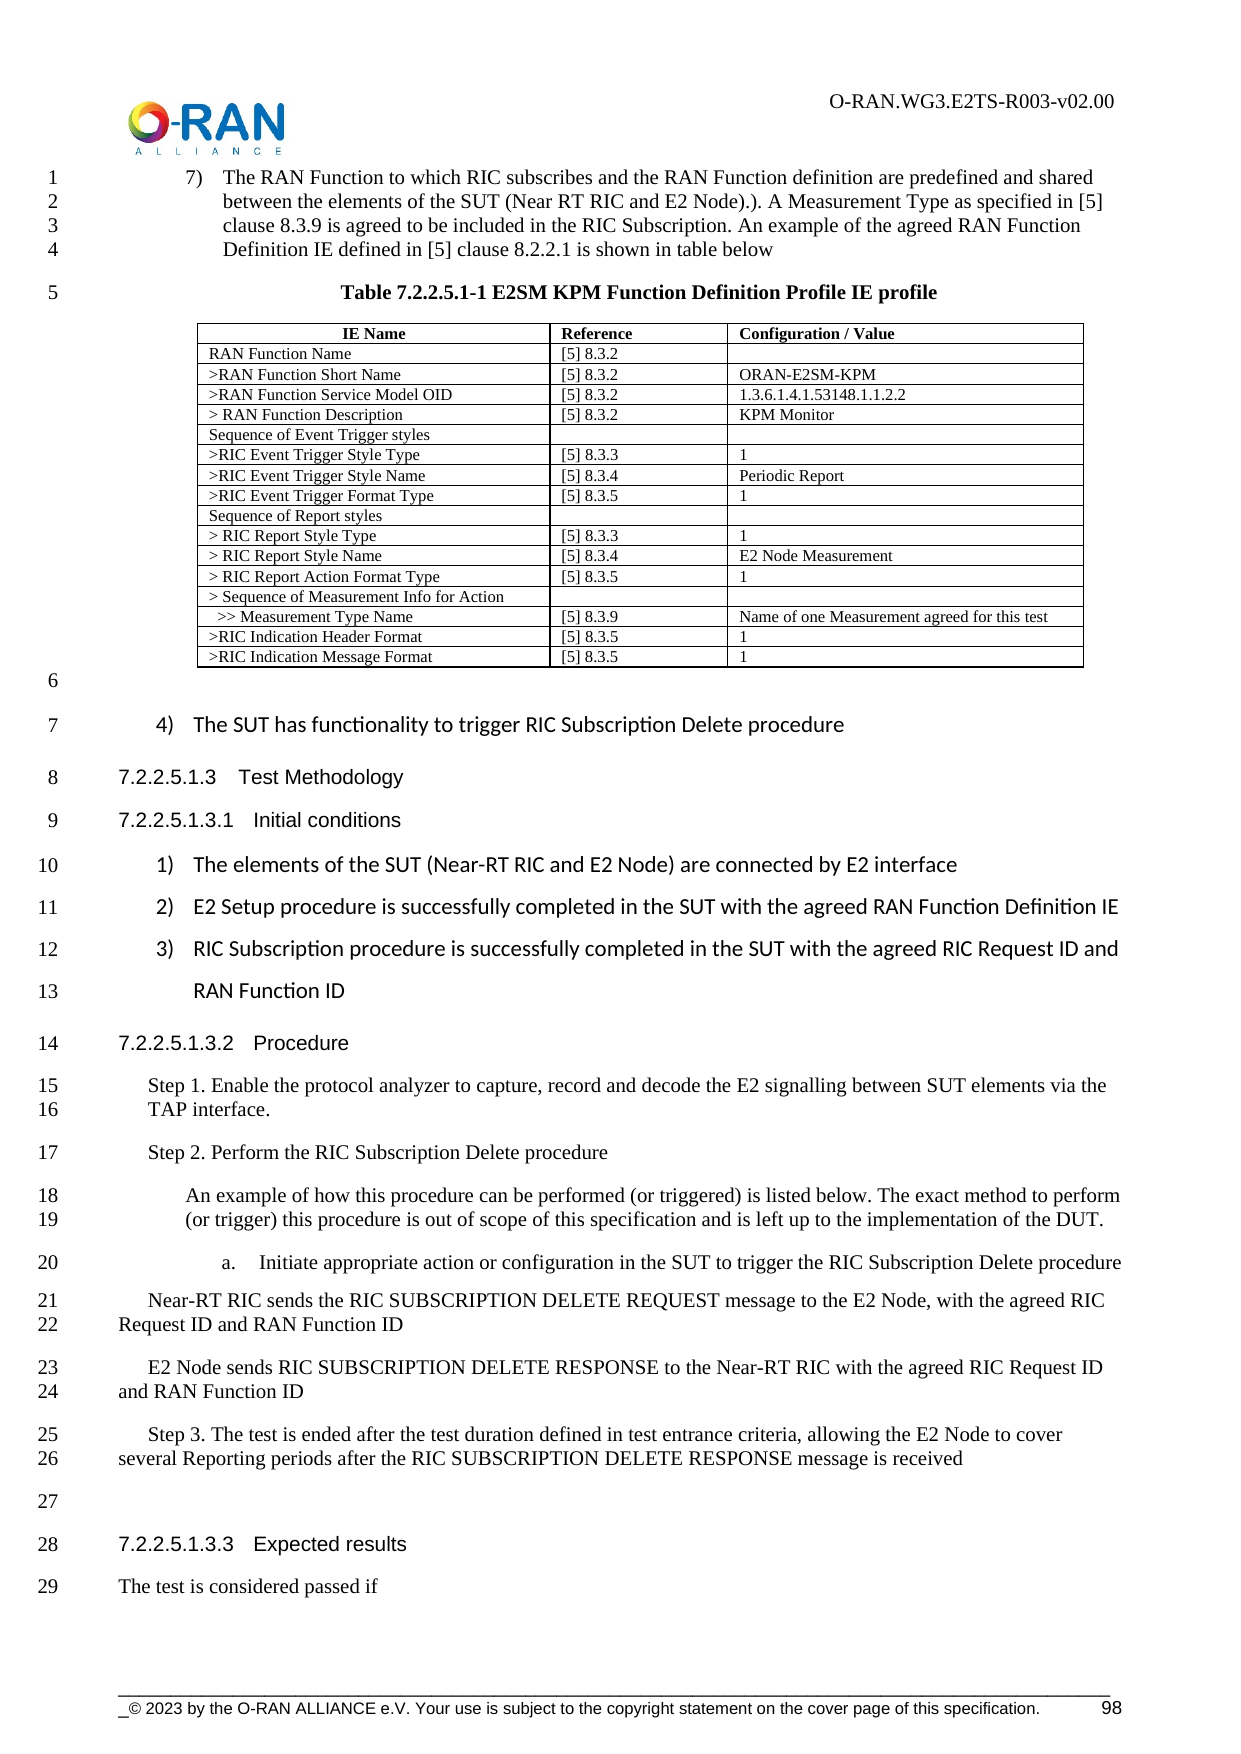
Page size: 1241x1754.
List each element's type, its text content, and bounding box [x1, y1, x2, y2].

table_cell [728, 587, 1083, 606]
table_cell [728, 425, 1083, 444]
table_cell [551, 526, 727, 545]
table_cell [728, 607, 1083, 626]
subtitle Expected results [118, 1532, 1122, 1556]
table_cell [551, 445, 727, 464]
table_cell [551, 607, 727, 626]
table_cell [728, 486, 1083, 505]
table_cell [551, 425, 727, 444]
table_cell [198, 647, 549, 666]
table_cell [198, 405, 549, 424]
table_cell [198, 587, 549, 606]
text E2 Node sends RIC SUBSCRIPTION DELETE RESPONSE to the Near-RT RIC with the agreed RIC Request ID and RAN Function ID [118, 1355, 1122, 1403]
list The SUT has functionality to trigger RIC Subscription Delete procedure [156, 710, 1122, 738]
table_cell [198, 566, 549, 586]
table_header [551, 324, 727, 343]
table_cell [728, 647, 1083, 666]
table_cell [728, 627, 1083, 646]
subtitle Test Methodology [118, 765, 1122, 789]
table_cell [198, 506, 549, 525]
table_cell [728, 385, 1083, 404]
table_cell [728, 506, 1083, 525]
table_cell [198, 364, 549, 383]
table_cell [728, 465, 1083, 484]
text Near-RT RIC sends the RIC SUBSCRIPTION DELETE REQUEST message to the E2 Node, with the agreed RIC Request ID and RAN Function ID [118, 1288, 1122, 1336]
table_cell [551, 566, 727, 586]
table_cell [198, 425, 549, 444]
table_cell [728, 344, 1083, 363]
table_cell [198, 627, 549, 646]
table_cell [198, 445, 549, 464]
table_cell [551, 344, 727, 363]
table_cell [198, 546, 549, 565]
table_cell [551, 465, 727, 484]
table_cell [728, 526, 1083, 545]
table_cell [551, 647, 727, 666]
picture [118, 88, 298, 166]
list Initiate appropriate action or configuration in the SUT to trigger the RIC Subscription Delete procedure [221, 1250, 1122, 1274]
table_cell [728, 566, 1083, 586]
list RIC Subscription procedure is successfully completed in the SUT with the agreed RIC Request ID and RAN Function ID [156, 934, 1122, 1004]
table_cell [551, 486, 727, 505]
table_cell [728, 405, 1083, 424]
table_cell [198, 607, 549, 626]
text Table 7.2.2.5.1-1 E2SM KPM Function Definition Profile IE profile [156, 280, 1122, 304]
subtitle Procedure [118, 1031, 1122, 1054]
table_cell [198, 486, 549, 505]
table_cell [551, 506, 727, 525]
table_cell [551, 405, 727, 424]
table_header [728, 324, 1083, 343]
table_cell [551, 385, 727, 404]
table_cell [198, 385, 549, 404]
list The elements of the SUT (Near-RT RIC and E2 Node) are connected by E2 interface [156, 850, 1122, 878]
subtitle Initial conditions [118, 807, 1122, 831]
text The test is considered passed if [118, 1574, 1122, 1598]
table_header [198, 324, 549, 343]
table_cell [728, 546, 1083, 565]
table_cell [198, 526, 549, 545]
text Step 3. The test is ended after the test duration defined in test entrance criteria, allowing the E2 Node to cover several Reporting periods after the RIC SUBSCRIPTION DELETE RESPONSE message is received [118, 1422, 1122, 1470]
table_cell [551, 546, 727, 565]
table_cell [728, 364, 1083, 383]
text Step 1. Enable the protocol analyzer to capture, record and decode the E2 signalling between SUT elements via the TAP interface. [148, 1073, 1122, 1121]
text Step 2. Perform the RIC Subscription Delete procedure [118, 1140, 1122, 1164]
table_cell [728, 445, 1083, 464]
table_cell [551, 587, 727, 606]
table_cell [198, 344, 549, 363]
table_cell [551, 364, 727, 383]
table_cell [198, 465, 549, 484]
text The RAN Function to which RIC subscribes and the RAN Function definition are predefined and shared between the elements of the SUT (Near RT RIC and E2 Node).). A Measurement Type as specified in [5] clause 8.3.9 is agreed to be included in the RIC Subscription. An example of the agreed RAN Function Definition IE defined in [5] clause 8.2.2.1 is shown in table below [185, 165, 1122, 261]
list An example of how this procedure can be performed (or triggered) is listed below. The exact method to perform (or trigger) this procedure is out of scope of this specification and is left up to the implementation of the DUT. [185, 1183, 1122, 1231]
list E2 Setup procedure is successfully completed in the SUT with the agreed RAN Function Definition IE [156, 892, 1122, 920]
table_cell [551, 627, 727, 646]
